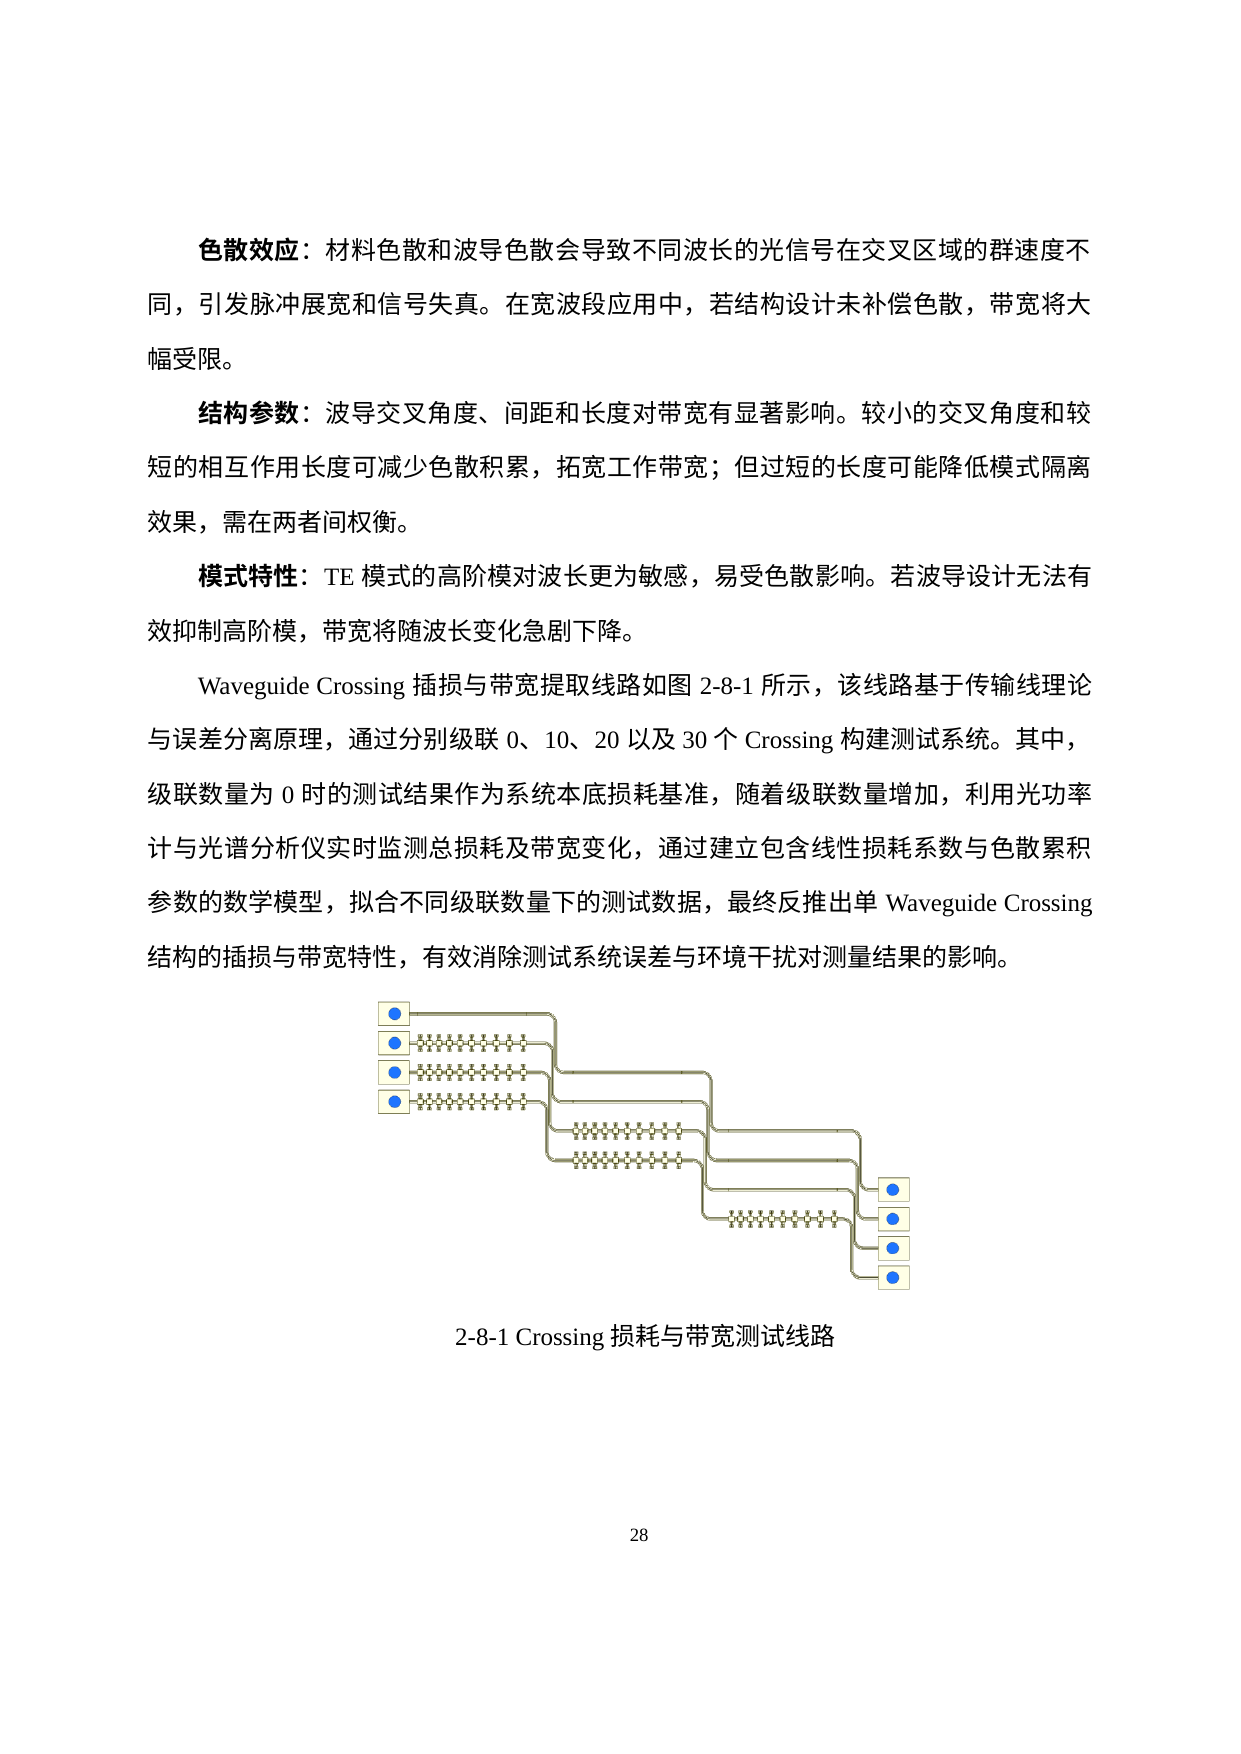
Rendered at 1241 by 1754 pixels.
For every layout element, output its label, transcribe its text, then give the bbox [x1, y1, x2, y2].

picture [368, 991, 922, 1302]
text 色散效应：材料色散和波导色散会导致不同波长的光信号在交叉区域的群速度不同，引发脉冲展宽和信号失真。在宽波段应用中，若结构设计未补偿色散，带宽将大幅受限。​ [148, 230, 1092, 375]
text 结构参数：波导交叉角度、间距和长度对带宽有显著影响。较小的交叉角度和较短的相互作用长度可减少色散积累，拓宽工作带宽；但过短的长度可能降低模式隔离效果，需在两者间权衡。​ [148, 393, 1092, 538]
text 模式特性：TE 模式的高阶模对波长更为敏感，易受色散影响。若波导设计无法有效抑制高阶模，带宽将随波长变化急剧下降。 [148, 557, 1092, 647]
text 2-8-1 Crossing 损耗与带宽测试线路 [148, 1316, 1092, 1353]
text Waveguide Crossing 插损与带宽提取线路如图 2-8-1 所示，该线路基于传输线理论与误差分离原理，通过分别级联 0、10、20 以及 30 个 Crossing 构建测试系统。其中，级联数量为 0 时的测试结果作为系统本底损耗基准，随着级联数量增加，利用光功率计与光谱分析仪实时监测总损耗及带宽变化，通过建立包含线性损耗系数与色散累积参数的数学模型，拟合不同级联数量下的测试数据，最终反推出单 Waveguide Crossing 结构的插损与带宽特性，有效消除测试系统误差与环境干扰对测量结果的影响。 [148, 665, 1092, 973]
